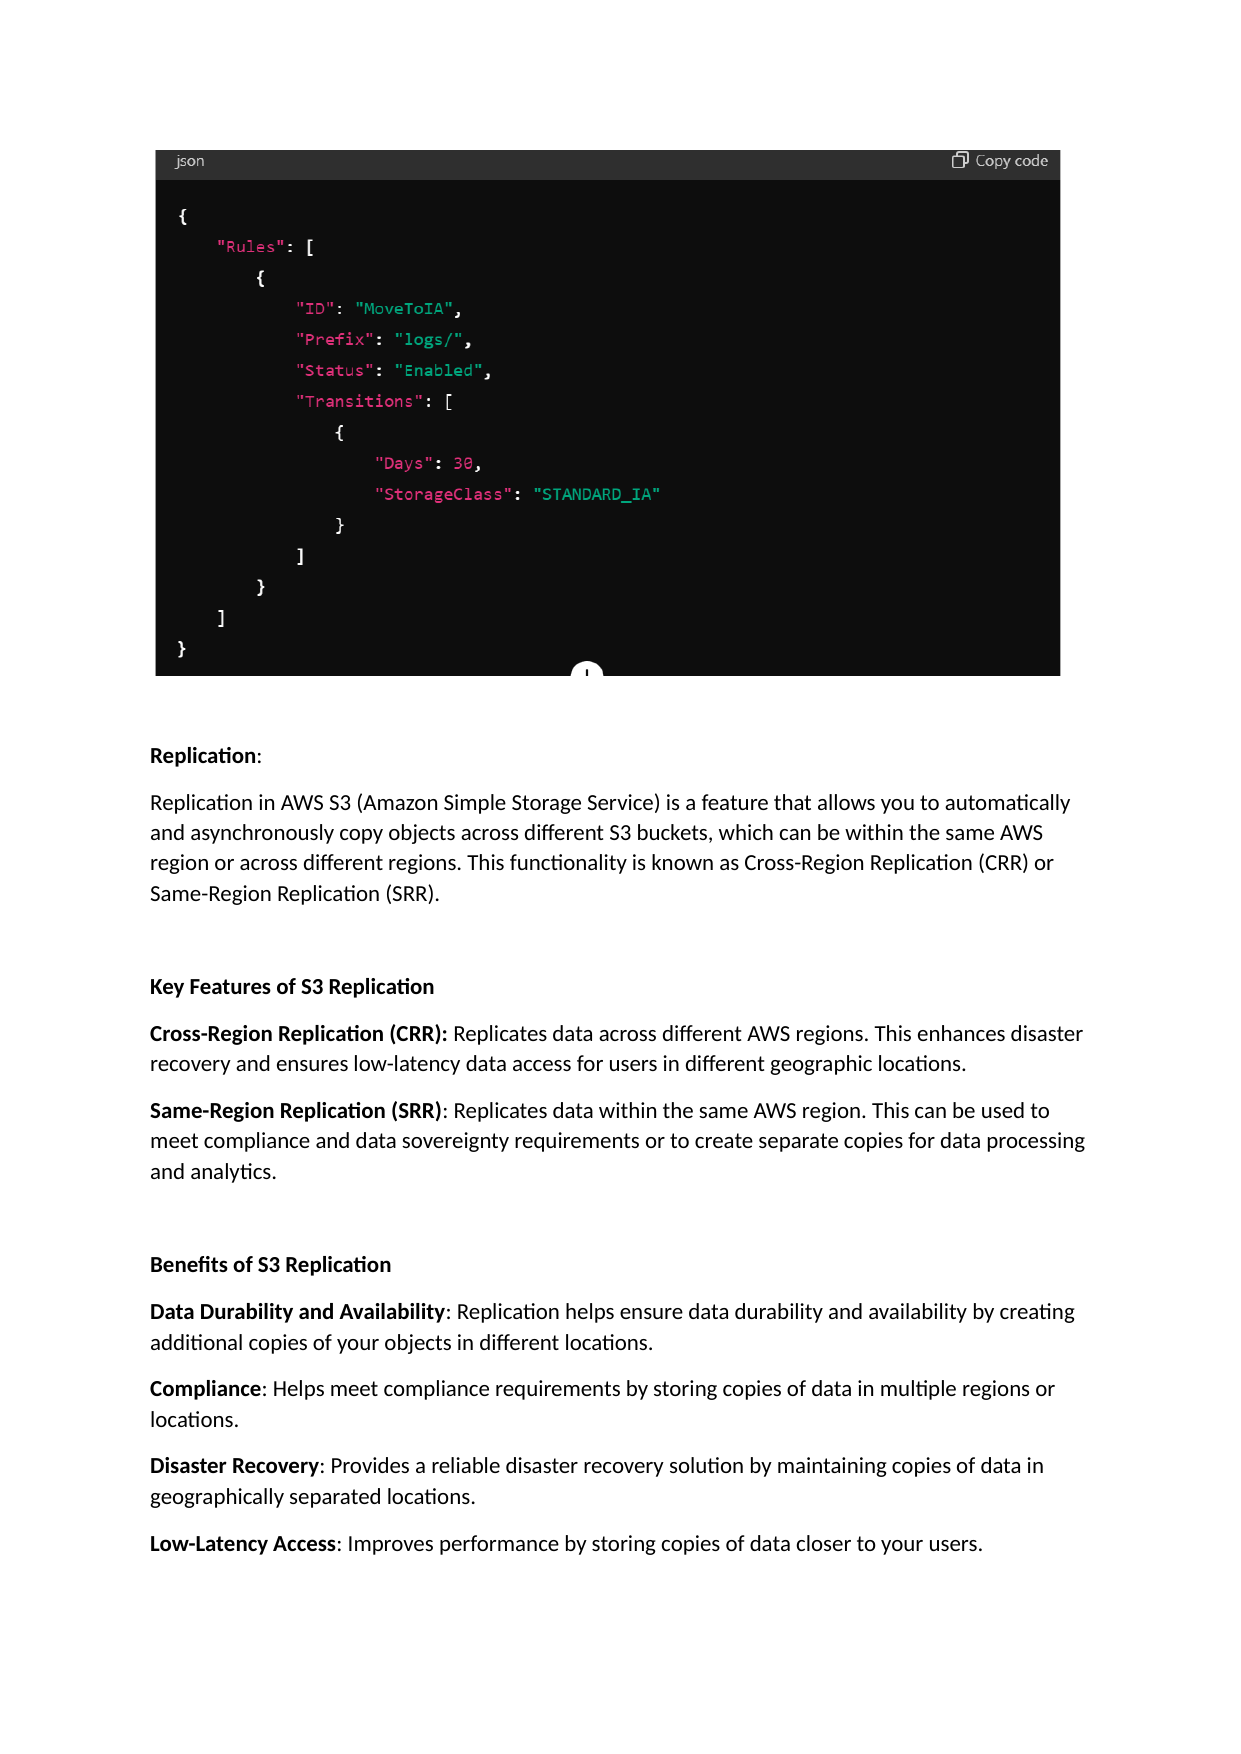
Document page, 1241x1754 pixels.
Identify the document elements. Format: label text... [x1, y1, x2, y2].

text Data Durability and Availability: Replication helps ensure data durability and availability by creating additional copies of your objects in different locations. [150, 1297, 1090, 1356]
text Replication: [150, 741, 1090, 769]
text Same-Region Replication (SRR): Replicates data within the same AWS region. This can be used to meet compliance and data sovereignty requirements or to create separate copies for data processing and analytics. [150, 1096, 1090, 1185]
text Disaster Recovery: Provides a reliable disaster recovery solution by maintaining copies of data in geographically separated locations. [150, 1452, 1090, 1510]
text Compliance: Helps meet compliance requirements by storing copies of data in multiple regions or locations. [150, 1374, 1090, 1433]
text Benefits of S3 Replication [150, 1251, 1090, 1278]
text Low-Latency Access: Improves performance by storing copies of data closer to your users. [150, 1529, 1090, 1557]
text Key Features of S3 Replication [150, 972, 1090, 1000]
picture [150, 150, 1061, 676]
text Cross-Region Replication (CRR): Replicates data across different AWS regions. This enhances disaster recovery and ensures low-latency data access for users in different geographic locations. [150, 1019, 1090, 1077]
text Replication in AWS S3 (Amazon Simple Storage Service) is a feature that allows you to automatically and asynchronously copy objects across different S3 buckets, which can be within the same AWS region or across different regions. This functionality is known as Cross-Region Replication (CRR) or Same-Region Replication (SRR). [150, 788, 1090, 907]
